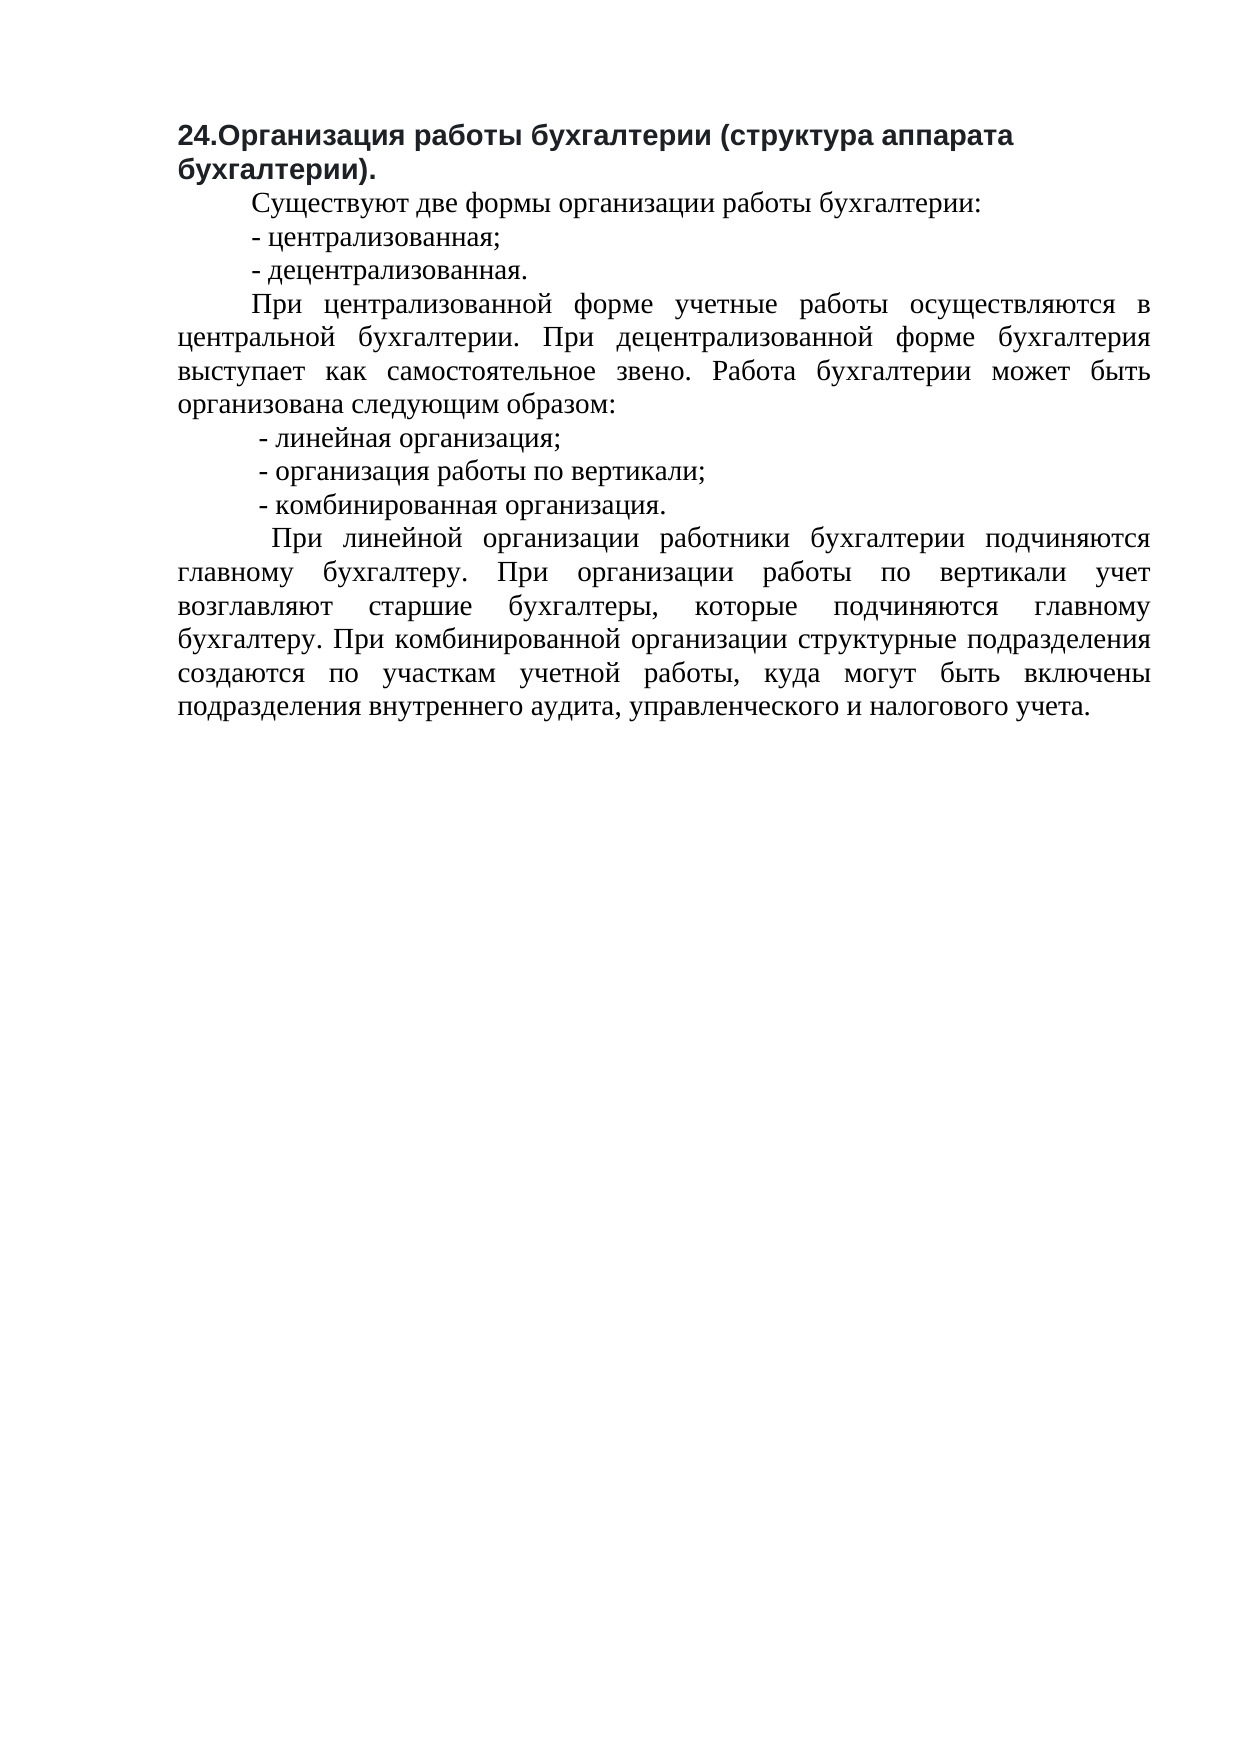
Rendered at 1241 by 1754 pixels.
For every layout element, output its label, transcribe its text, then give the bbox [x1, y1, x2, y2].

text - децентрализованная. [177, 252, 1152, 286]
text - организация работы по вертикали; [177, 453, 1152, 487]
text 24.Организация работы бухгалтерии (структура аппарата бухгалтерии). [177, 118, 1152, 185]
text - централизованная; [177, 219, 1152, 252]
text При линейной организации работники бухгалтерии подчиняются главному бухгалтеру. При организации работы по вертикали учет возглавляют старшие бухгалтеры, которые подчиняются главному бухгалтеру. При комбинированной организации структурные подразделения создаются по участкам учетной работы, куда могут быть включены подразделения внутреннего аудита, управленческого и налогового учета. [177, 521, 1152, 722]
text Существуют две формы организации работы бухгалтерии: [177, 185, 1152, 219]
text При централизованной форме учетные работы осуществляются в центральной бухгалтерии. При децентрализованной форме бухгалтерия выступает как самостоятельное звено. Работа бухгалтерии может быть организована следующим образом: [177, 286, 1152, 420]
text - линейная организация; [177, 420, 1152, 453]
text - комбинированная организация. [177, 487, 1152, 521]
